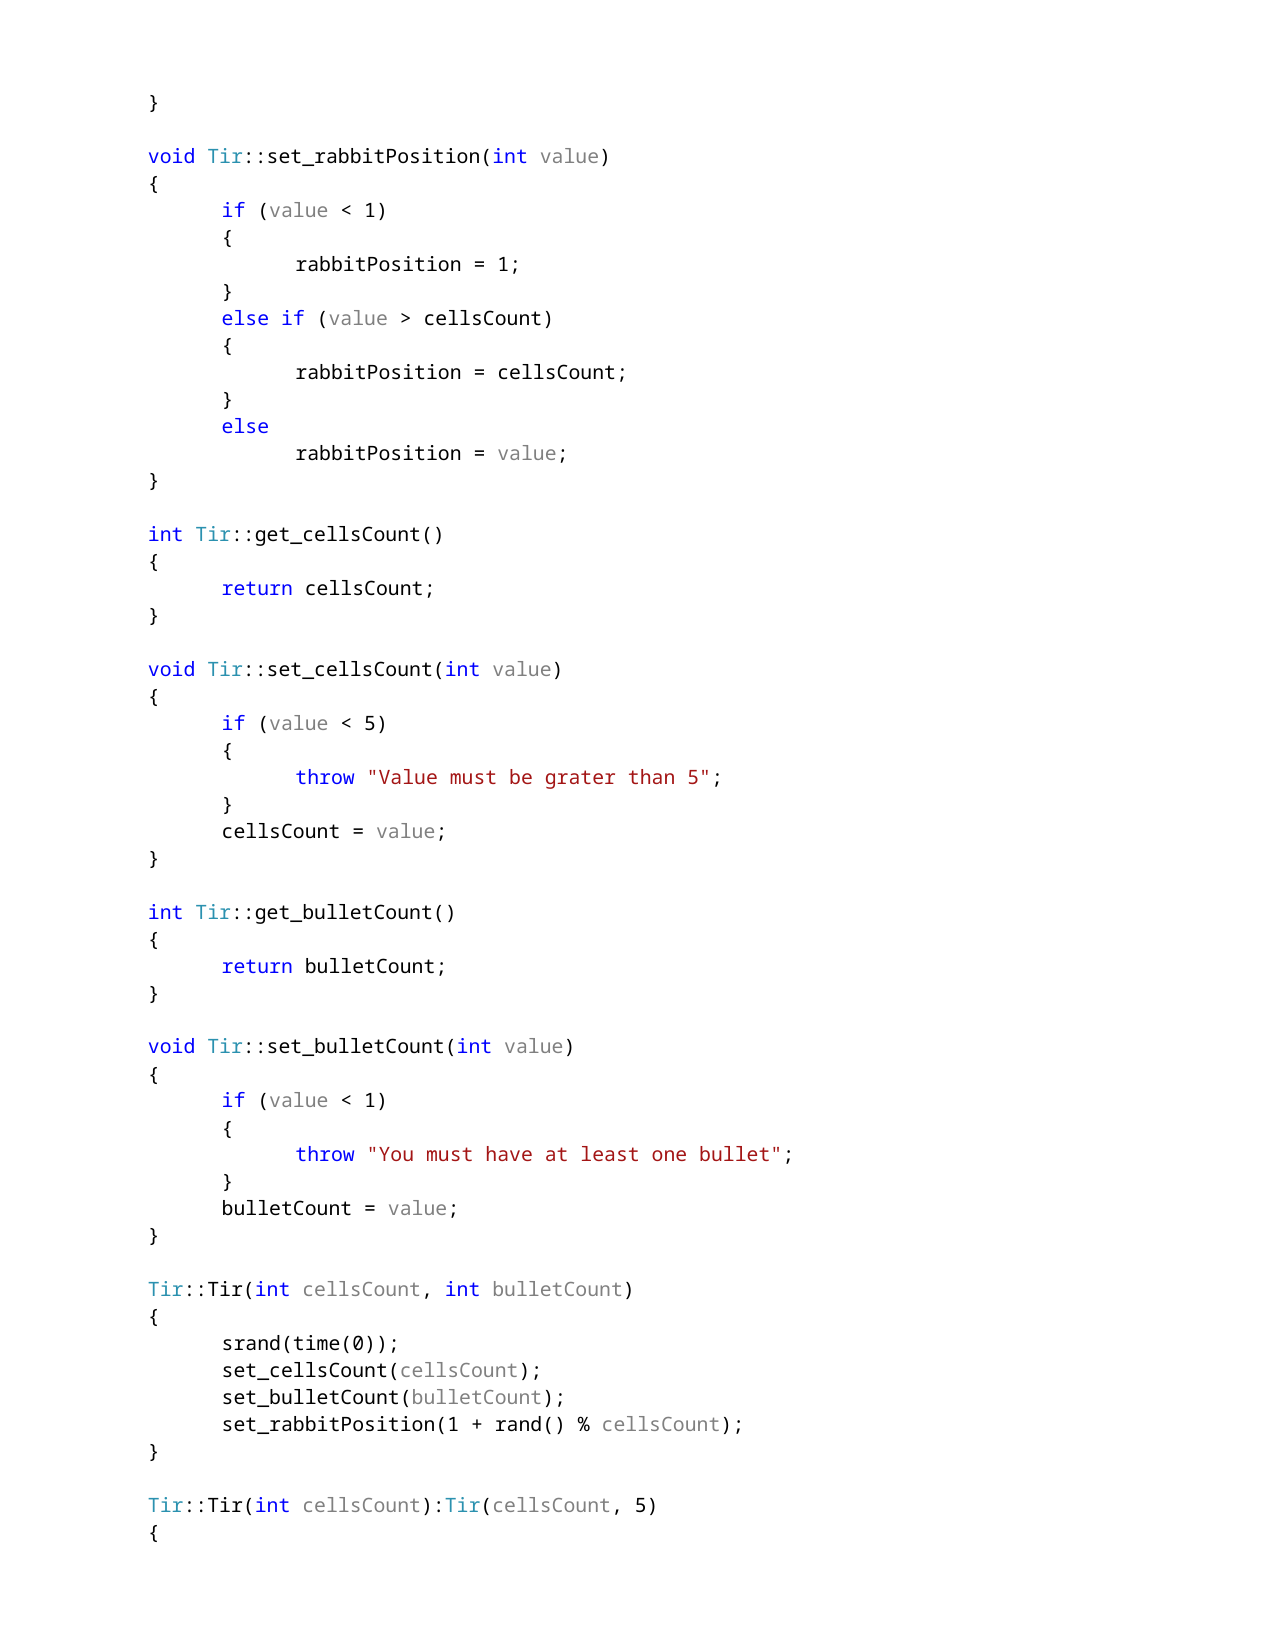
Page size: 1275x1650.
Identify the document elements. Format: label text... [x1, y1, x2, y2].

text if (value < 1) [148, 1087, 1186, 1114]
text void Tir::set_cellsCount(int value) [148, 655, 1186, 682]
text } [148, 1437, 1186, 1464]
text } [148, 601, 1186, 628]
text } [148, 979, 1186, 1006]
text } [148, 1222, 1186, 1249]
text { [148, 1303, 1186, 1329]
text { [148, 1060, 1186, 1087]
text Tir::Tir(int cellsCount, int bulletCount) [148, 1276, 1186, 1303]
text void Tir::set_rabbitPosition(int value) [148, 142, 1186, 169]
text { [148, 925, 1186, 952]
text { [148, 736, 1186, 763]
text set_rabbitPosition(1 + rand() % cellsCount); [148, 1411, 1186, 1437]
text rabbitPosition = value; [148, 439, 1186, 466]
text int Tir::get_bulletCount() [148, 898, 1186, 925]
text { [148, 682, 1186, 709]
text } [148, 790, 1186, 817]
text set_cellsCount(cellsCount); [148, 1357, 1186, 1383]
text else [148, 412, 1186, 439]
text } [148, 1168, 1186, 1195]
text if (value < 5) [148, 709, 1186, 736]
text return bulletCount; [148, 952, 1186, 979]
text } [148, 277, 1186, 304]
text { [148, 547, 1186, 574]
text } [148, 88, 1186, 116]
text bulletCount = value; [148, 1195, 1186, 1222]
text { [148, 1114, 1186, 1141]
text int Tir::get_cellsCount() [148, 520, 1186, 547]
text return cellsCount; [148, 574, 1186, 601]
text { [148, 223, 1186, 250]
text throw "You must have at least one bullet"; [148, 1141, 1186, 1168]
text { [148, 169, 1186, 196]
text set_bulletCount(bulletCount); [148, 1383, 1186, 1411]
text void Tir::set_bulletCount(int value) [148, 1033, 1186, 1060]
text else if (value > cellsCount) [148, 304, 1186, 331]
text { [148, 331, 1186, 358]
text rabbitPosition = 1; [148, 250, 1186, 277]
text cellsCount = value; [148, 817, 1186, 844]
text } [148, 466, 1186, 493]
text { [148, 1518, 1186, 1545]
text } [148, 844, 1186, 871]
text if (value < 1) [148, 196, 1186, 223]
text rabbitPosition = cellsCount; [148, 358, 1186, 385]
text throw "Value must be grater than 5"; [148, 763, 1186, 790]
text srand(time(0)); [148, 1329, 1186, 1357]
text Tir::Tir(int cellsCount):Tir(cellsCount, 5) [148, 1491, 1186, 1518]
text } [148, 385, 1186, 412]
